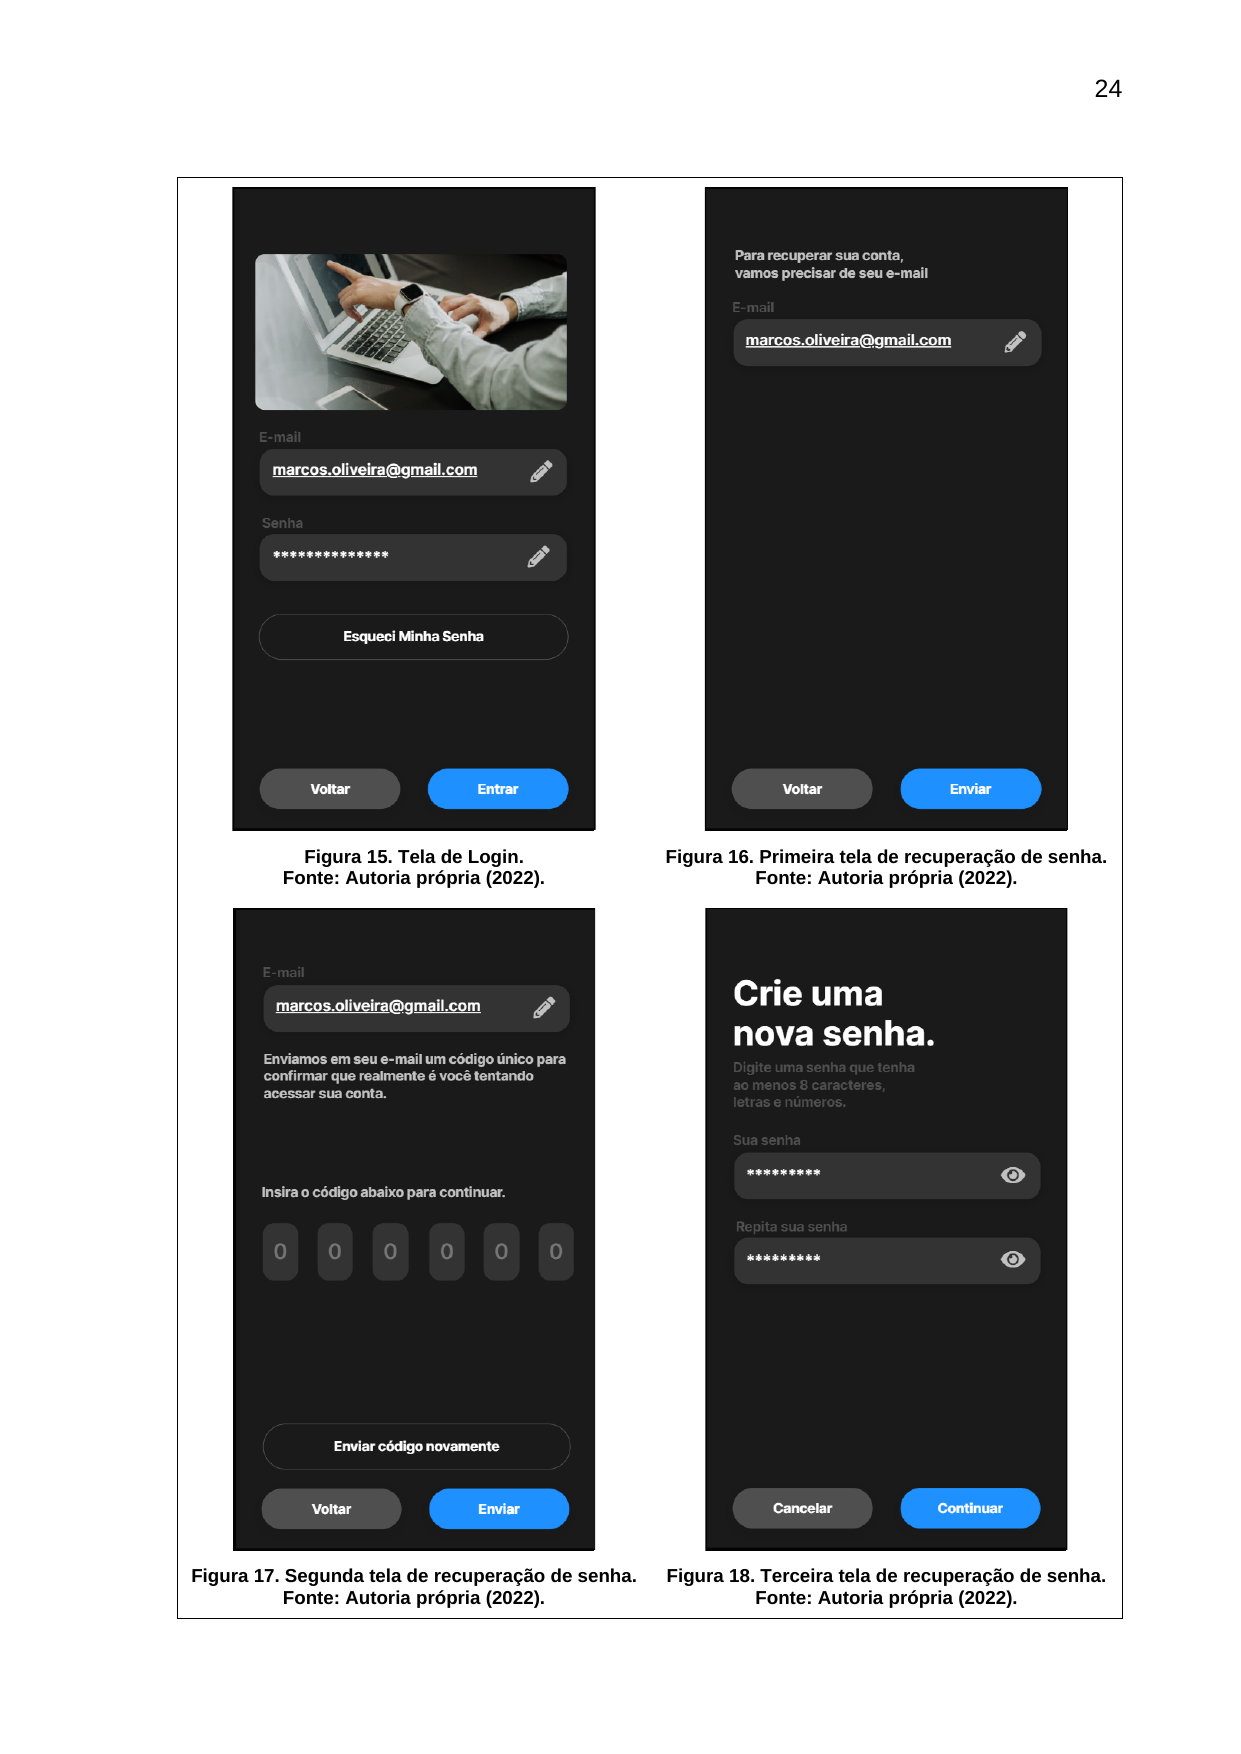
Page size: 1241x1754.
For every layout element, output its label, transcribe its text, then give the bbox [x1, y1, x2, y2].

table_cell Figura 17. Segunda tela de recuperação de senha. Fonte: Autoria própria (2022). [178, 899, 650, 1618]
table_cell Figura 15. Tela de Login. Fonte: Autoria própria (2022). [178, 178, 650, 898]
table_cell Figura 16. Primeira tela de recuperação de senha. Fonte: Autoria própria (2022). [651, 178, 1122, 898]
picture [705, 908, 1068, 1551]
picture [233, 908, 596, 1551]
picture [232, 187, 596, 831]
picture [704, 187, 1068, 831]
table_cell Figura 18. Terceira tela de recuperação de senha. Fonte: Autoria própria (2022). [651, 899, 1122, 1618]
